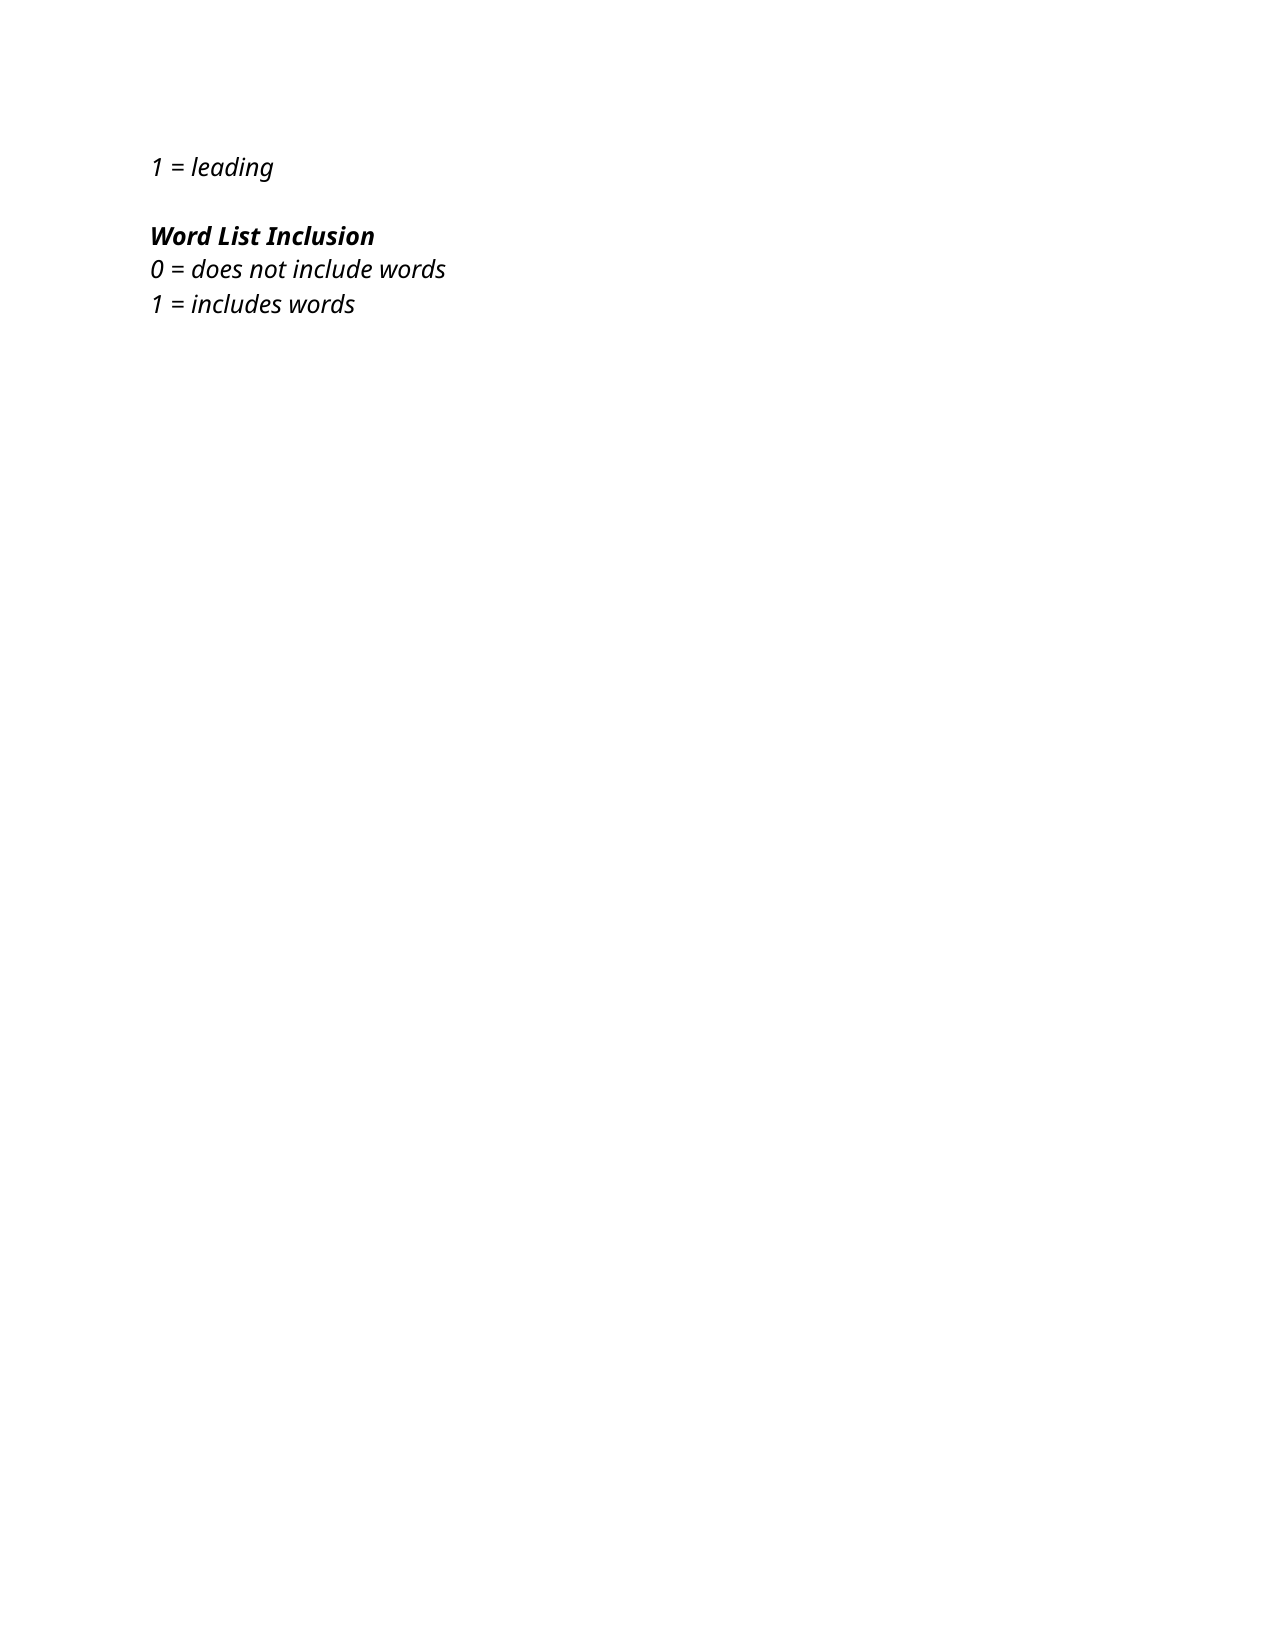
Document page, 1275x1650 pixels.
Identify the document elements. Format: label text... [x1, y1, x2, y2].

text Word List Inclusion [150, 218, 1125, 252]
text 1 = includes words [150, 286, 1125, 320]
text 1 = leading [150, 150, 1125, 184]
text 0 = does not include words [150, 252, 1125, 286]
